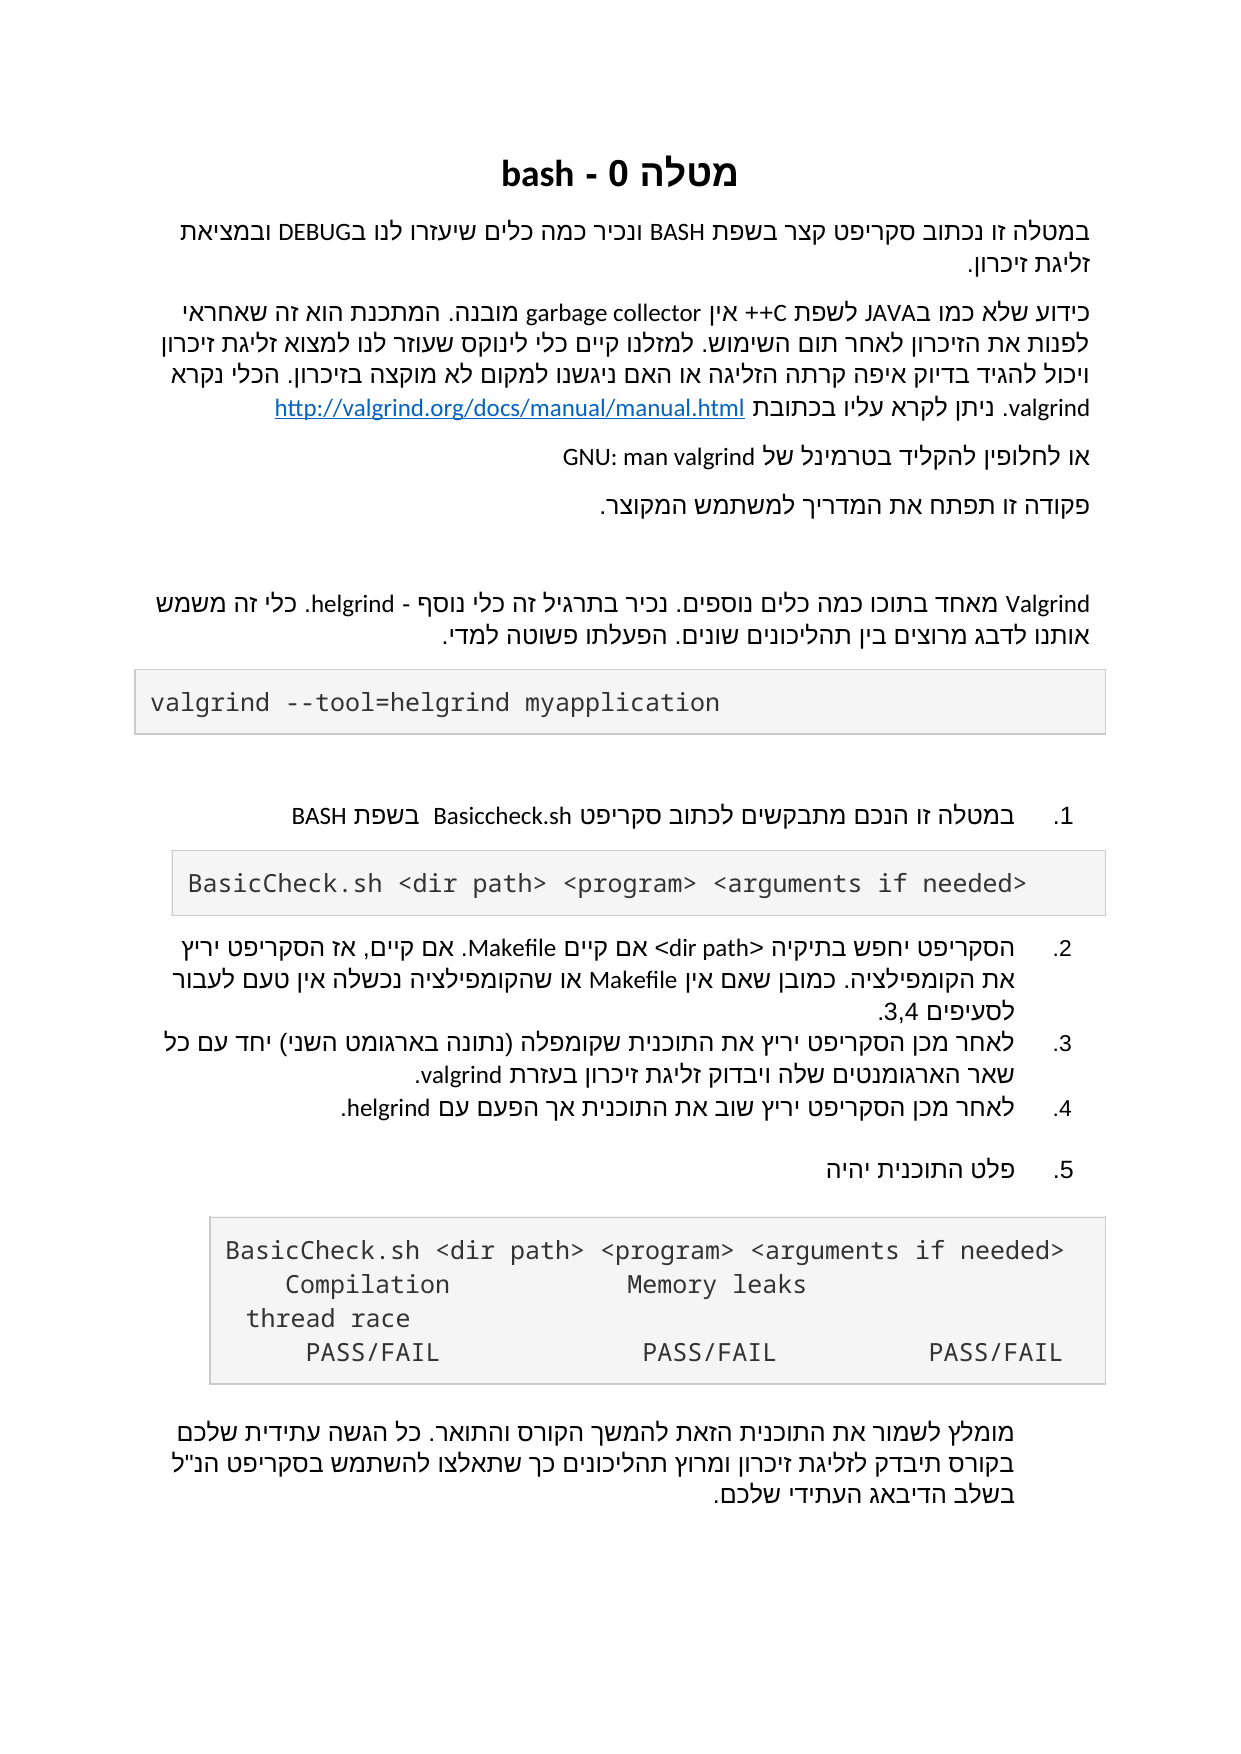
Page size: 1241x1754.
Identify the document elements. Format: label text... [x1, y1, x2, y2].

list Compilation Memory leaks thread race [211, 1251, 1105, 1319]
list לאחר מכן הסקריפט יריץ את התוכנית שקומפלה (נתונה בארגומט השני) יחד עם כל שאר הארגומנטים שלה ויבדוק זליגת זיכרון בעזרת valgrind. [150, 1028, 1053, 1090]
list במטלה זו הנכם מתבקשים לכתוב סקריפט Basiccheck.sh בשפת BASH [150, 800, 1053, 831]
text BasicCheck.sh <dir path> <program> <arguments if needed> [173, 851, 1105, 915]
text פקודה זו תפתח את המדריך למשתמש המקוצר. [150, 491, 1090, 519]
text valgrind --tool=helgrind myapplication [136, 670, 1105, 733]
text או לחלופין להקליד בטרמינל של GNU: man valgrind [150, 441, 1090, 472]
text Valgrind מאחד בתוכו כמה כלים נוספים. נכיר בתרגיל זה כלי נוסף - helgrind. כלי זה משמש אותנו לדבג מרוצים בין תהליכונים שונים. הפעלתו פשוטה למדי. [150, 588, 1090, 650]
list מומלץ לשמור את התוכנית הזאת להמשך הקורס והתואר. כל הגשה עתידית שלכם בקורס תיבדק לזליגת זיכרון ומרוץ תהליכונים כך שתאלצו להשתמש בסקריפט הנ"ל בשלב הדיבאג העתידי שלכם. [150, 1418, 1015, 1509]
list BasicCheck.sh <dir path> <program> <arguments if needed> [211, 1218, 1105, 1251]
list לאחר מכן הסקריפט יריץ שוב את התוכנית אך הפעם עם helgrind. [150, 1092, 1053, 1153]
list הסקריפט יחפש בתיקיה <dir path> אם קיים Makefile. אם קיים, אז הסקריפט יריץ את הקומפילציה. כמובן שאם אין Makefile או שהקומפילציה נכשלה אין טעם לעבור לסעיפים 3,4. [150, 932, 1053, 1026]
text מטלה 0 - bash [150, 150, 1090, 196]
list פלט התוכנית יהיה [150, 1155, 1053, 1214]
text במטלה זו נכתוב סקריפט קצר בשפת BASH ונכיר כמה כלים שיעזרו לנו בDEBUG ובמציאת זליגת זיכרון. [150, 216, 1090, 278]
text כידוע שלא כמו בJAVA לשפת C++ אין garbage collector מובנה. המתכנת הוא זה שאחראי לפנות את הזיכרון לאחר תום השימוש. למזלנו קיים כלי לינוקס שעוזר לנו למצוא זליגת זיכרון ויכול להגיד בדיוק איפה קרתה הזליגה או האם ניגשנו למקום לא מוקצה בזיכרון. הכלי נקרא valgrind. ניתן לקרא עליו בכתובת http://valgrind.org/docs/manual/manual.html [150, 297, 1090, 422]
list PASS/FAIL PASS/FAIL PASS/FAIL [211, 1319, 1105, 1383]
